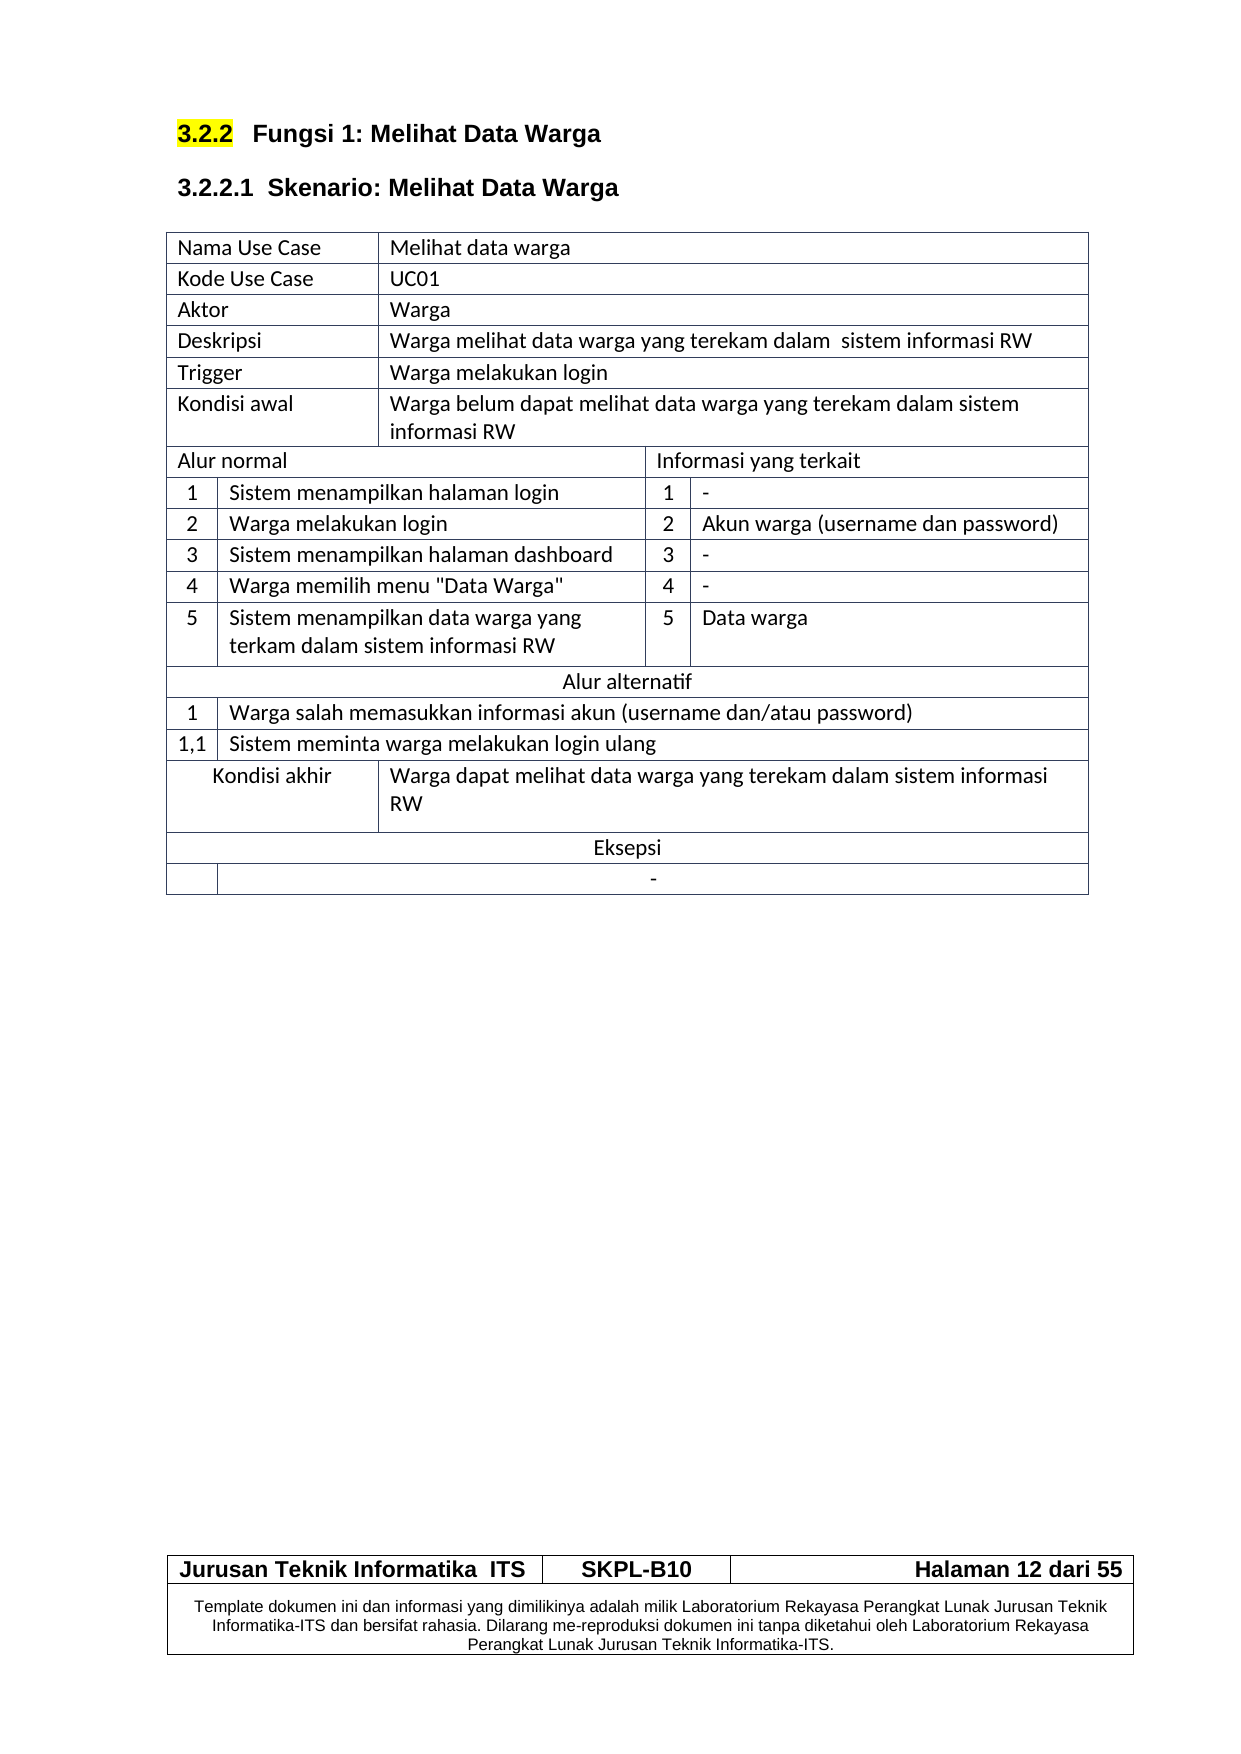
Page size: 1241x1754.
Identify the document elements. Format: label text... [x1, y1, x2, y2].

table_cell Warga dapat melihat data warga yang terekam dalam sistem informasi RW [379, 761, 1088, 832]
table_cell 5 [646, 603, 690, 666]
table_cell 1 [167, 698, 217, 728]
table_header Melihat data warga [379, 233, 1088, 263]
table_cell Akun warga (username dan password) [691, 509, 1088, 539]
table_cell 4 [167, 572, 217, 602]
table_cell 4 [646, 572, 690, 602]
table_cell Warga memilih menu "Data Warga" [218, 572, 645, 602]
table_cell - [691, 478, 1088, 508]
table_cell - [218, 864, 1088, 894]
table_cell Sistem menampilkan halaman login [218, 478, 645, 508]
table_cell Warga melihat data warga yang terekam dalam sistem informasi RW [379, 326, 1088, 357]
table_cell Deskripsi [167, 326, 378, 357]
subtitle Skenario: Melihat Data Warga [177, 172, 1121, 201]
table_cell Sistem menampilkan halaman dashboard [218, 540, 645, 571]
table_cell Aktor [167, 295, 378, 325]
table_cell Informasi yang terkait [646, 447, 1088, 477]
table_cell UC01 [379, 264, 1088, 294]
table_cell Alur alternatif [167, 667, 1088, 697]
table_cell 3 [646, 540, 690, 571]
table_cell - [691, 540, 1088, 571]
table_cell 1 [646, 478, 690, 508]
table_cell [167, 864, 217, 894]
table_cell - [691, 572, 1088, 602]
table_header Nama Use Case [167, 233, 378, 263]
table_cell 1 [167, 478, 217, 508]
table_cell Warga [379, 295, 1088, 325]
table_cell 2 [646, 509, 690, 539]
table_cell Kondisi awal [167, 389, 378, 446]
table_cell Warga belum dapat melihat data warga yang terekam dalam sistem informasi RW [379, 389, 1088, 446]
table_cell Warga melakukan login [379, 358, 1088, 388]
table_cell 3 [167, 540, 217, 571]
table_cell Sistem menampilkan data warga yang terkam dalam sistem informasi RW [218, 603, 645, 666]
table_cell 2 [167, 509, 217, 539]
table_cell 5 [167, 603, 217, 666]
table_cell Alur normal [167, 447, 645, 477]
table_cell 1,1 [167, 730, 217, 760]
table_cell Warga melakukan login [218, 509, 645, 539]
table_cell Trigger [167, 358, 378, 388]
table_cell Data warga [691, 603, 1088, 666]
table_cell Kondisi akhir [167, 761, 378, 832]
subtitle Fungsi 1: Melihat Data Warga [233, 119, 1121, 147]
table_cell Sistem meminta warga melakukan login ulang [218, 730, 1088, 760]
table_cell Warga salah memasukkan informasi akun (username dan/atau password) [218, 698, 1088, 728]
table_cell Eksepsi [167, 833, 1088, 863]
table_cell Kode Use Case [167, 264, 378, 294]
